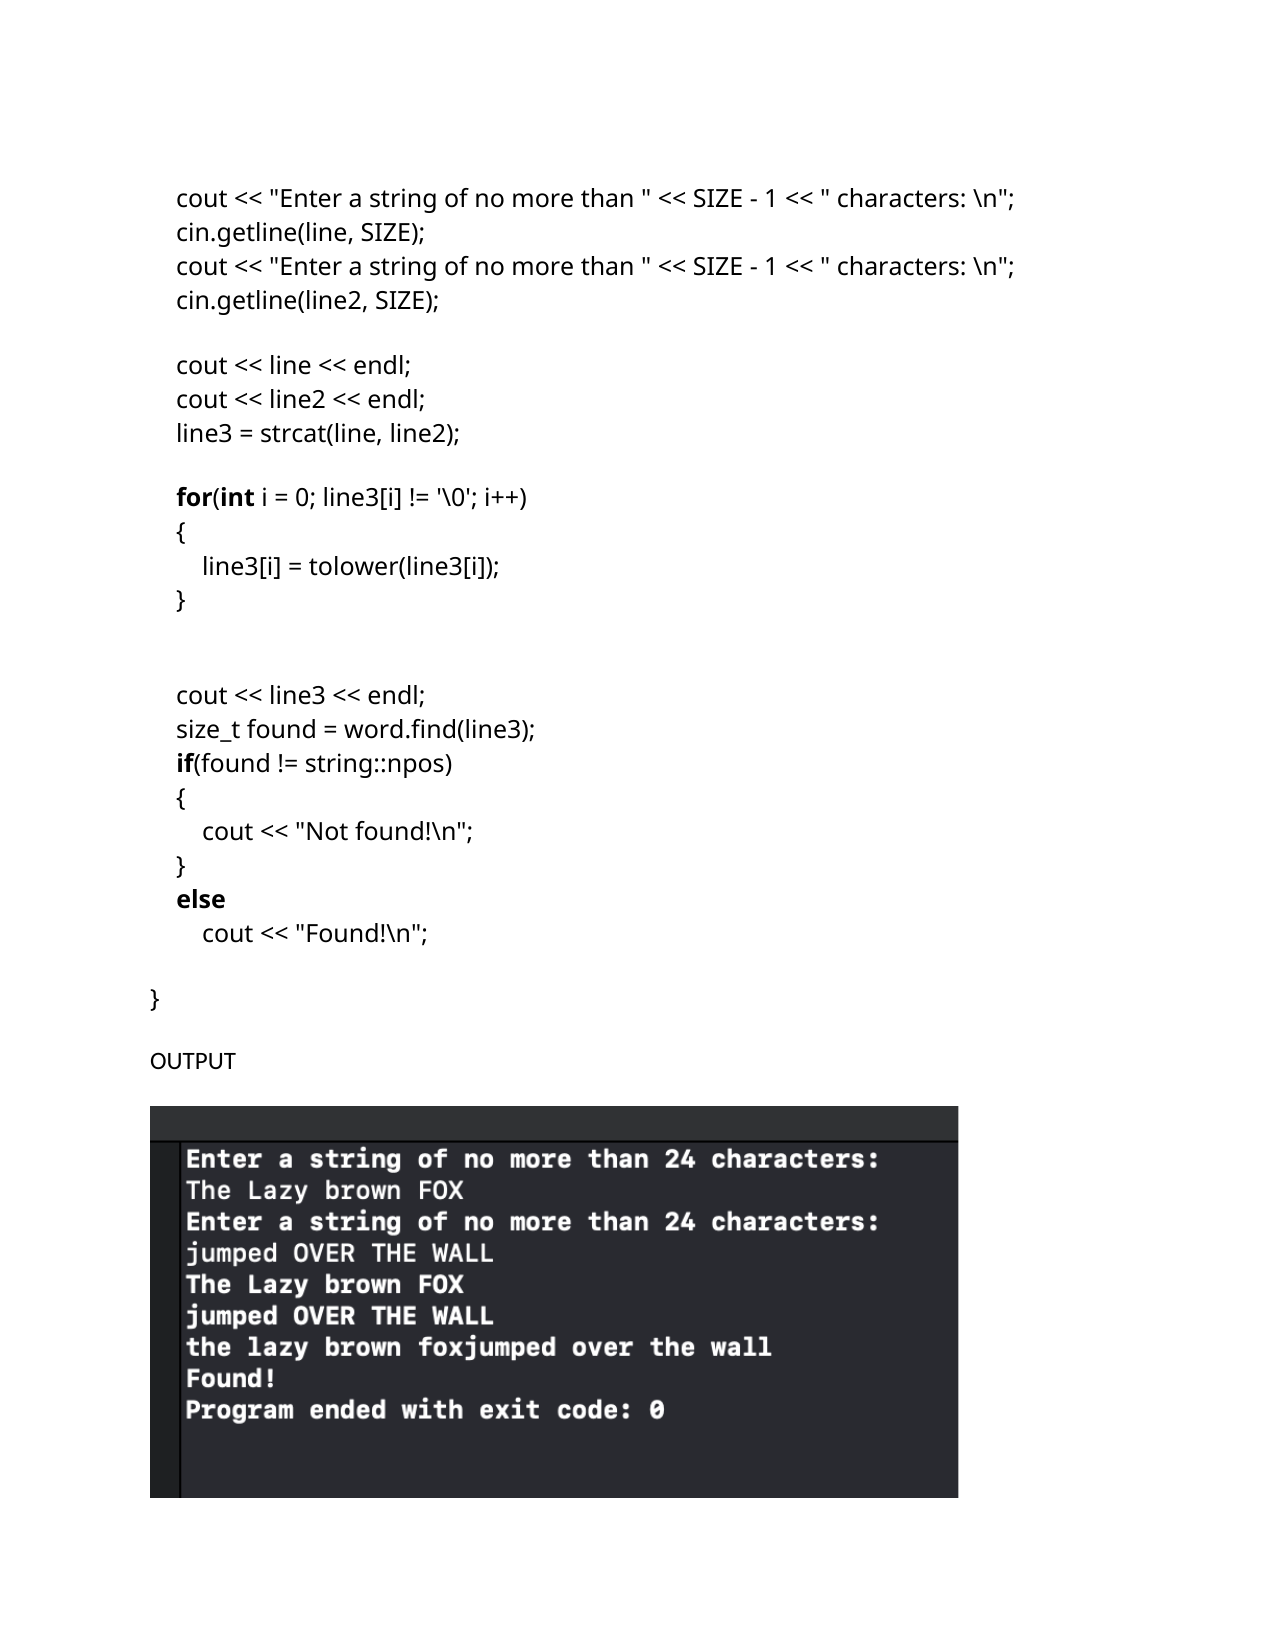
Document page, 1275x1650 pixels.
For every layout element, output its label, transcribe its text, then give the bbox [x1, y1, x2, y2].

text { [150, 779, 1125, 813]
text if(found != string::npos) [150, 745, 1125, 779]
text size_t found = word.find(line3); [150, 711, 1125, 745]
text cout << "Found!\n"; [150, 916, 1125, 950]
text cout << line << endl; [150, 347, 1125, 381]
text } [150, 848, 1125, 882]
text } [150, 980, 1125, 1014]
text { [150, 514, 1125, 548]
text for(int i = 0; line3[i] != '\0'; i++) [150, 480, 1125, 514]
text line3 = strcat(line, line2); [150, 415, 1125, 449]
text else [150, 882, 1125, 916]
text cin.getline(line, SIZE); [150, 214, 1125, 249]
text OUTPUT [150, 1045, 1125, 1075]
text line3[i] = tolower(line3[i]); [150, 548, 1125, 582]
text cout << "Not found!\n"; [150, 813, 1125, 848]
picture [150, 1106, 959, 1498]
text cout << "Enter a string of no more than " << SIZE - 1 << " characters: \n"; [150, 181, 1125, 214]
text cout << line3 << endl; [150, 677, 1125, 711]
text cout << "Enter a string of no more than " << SIZE - 1 << " characters: \n"; [150, 249, 1125, 283]
text cin.getline(line2, SIZE); [150, 283, 1125, 317]
text } [150, 582, 1125, 616]
text cout << line2 << endl; [150, 381, 1125, 415]
